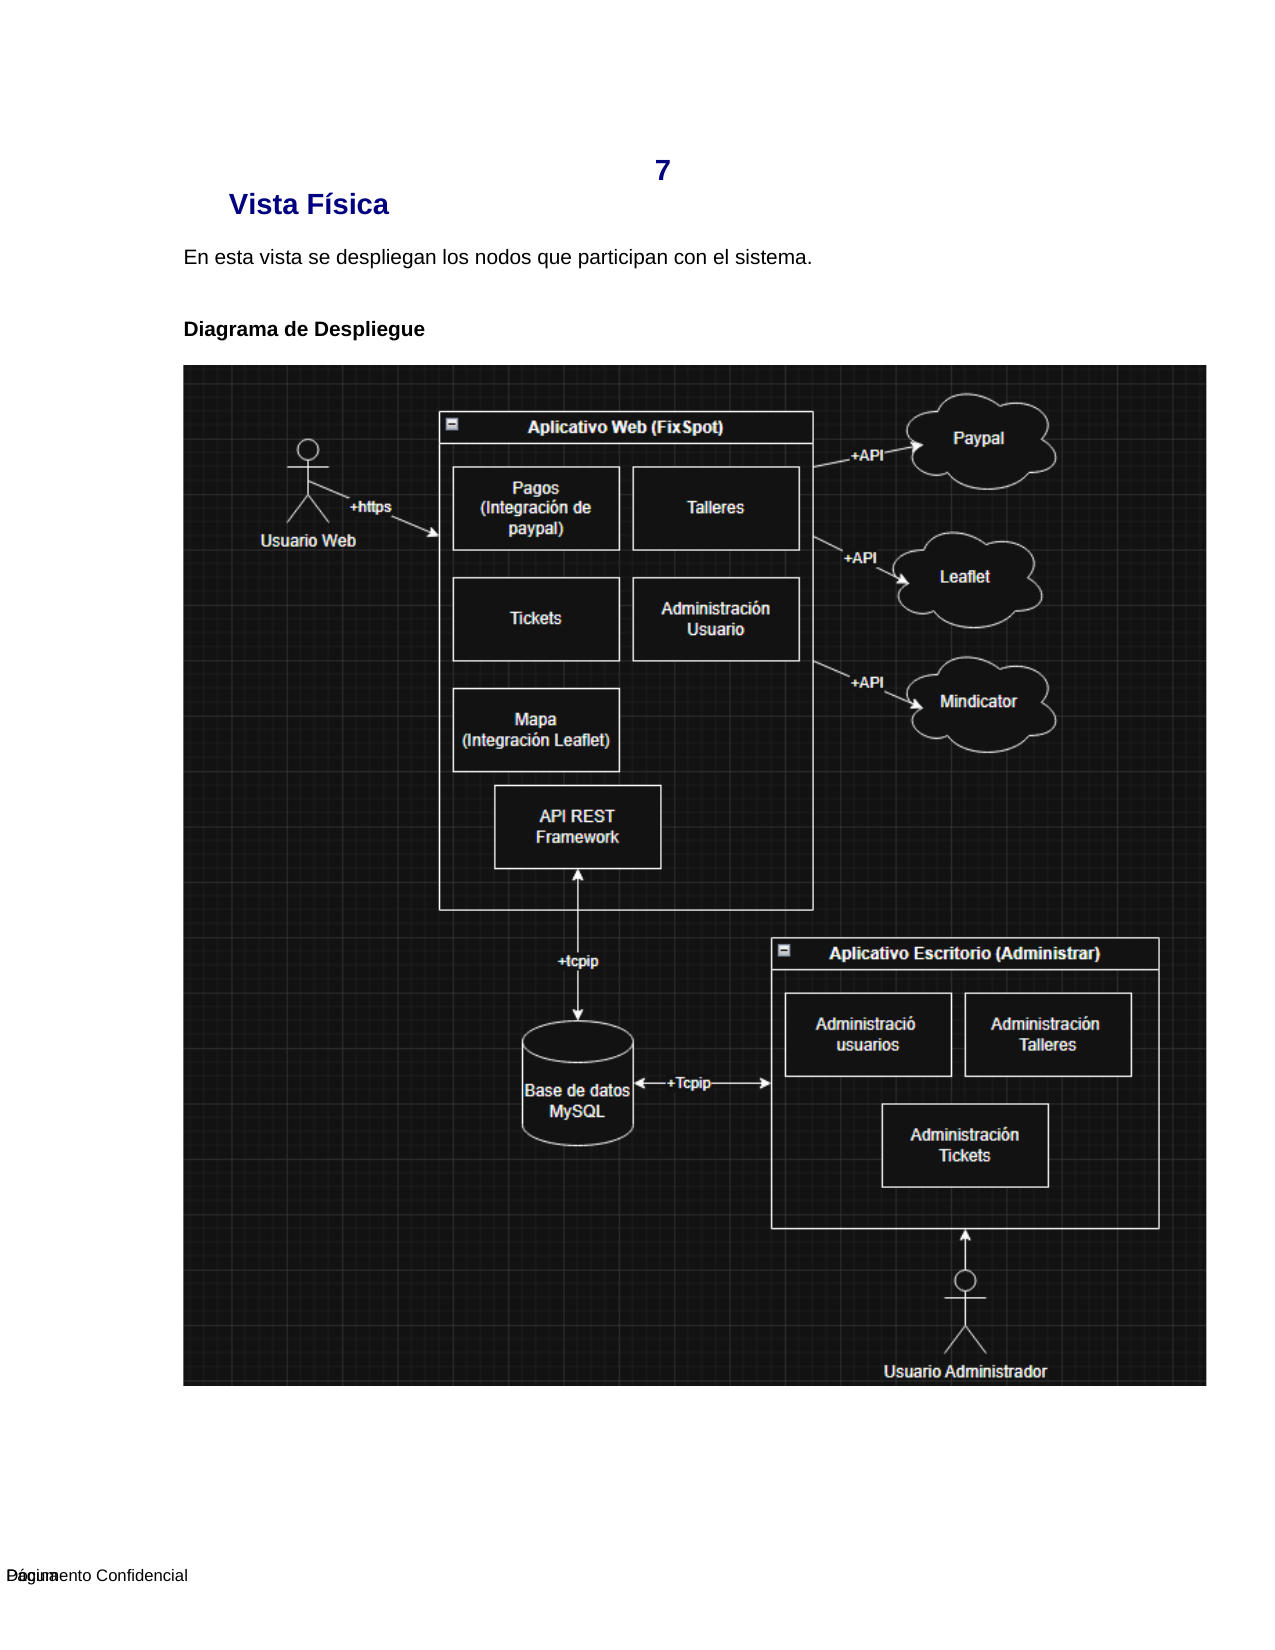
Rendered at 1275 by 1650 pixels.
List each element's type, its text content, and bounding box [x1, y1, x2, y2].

text Diagrama de Despliegue [183, 317, 1275, 341]
text En esta vista se despliegan los nodos que participan con el sistema. [183, 245, 1275, 269]
subtitle Vista Física [229, 187, 1275, 220]
picture [183, 365, 1207, 1386]
